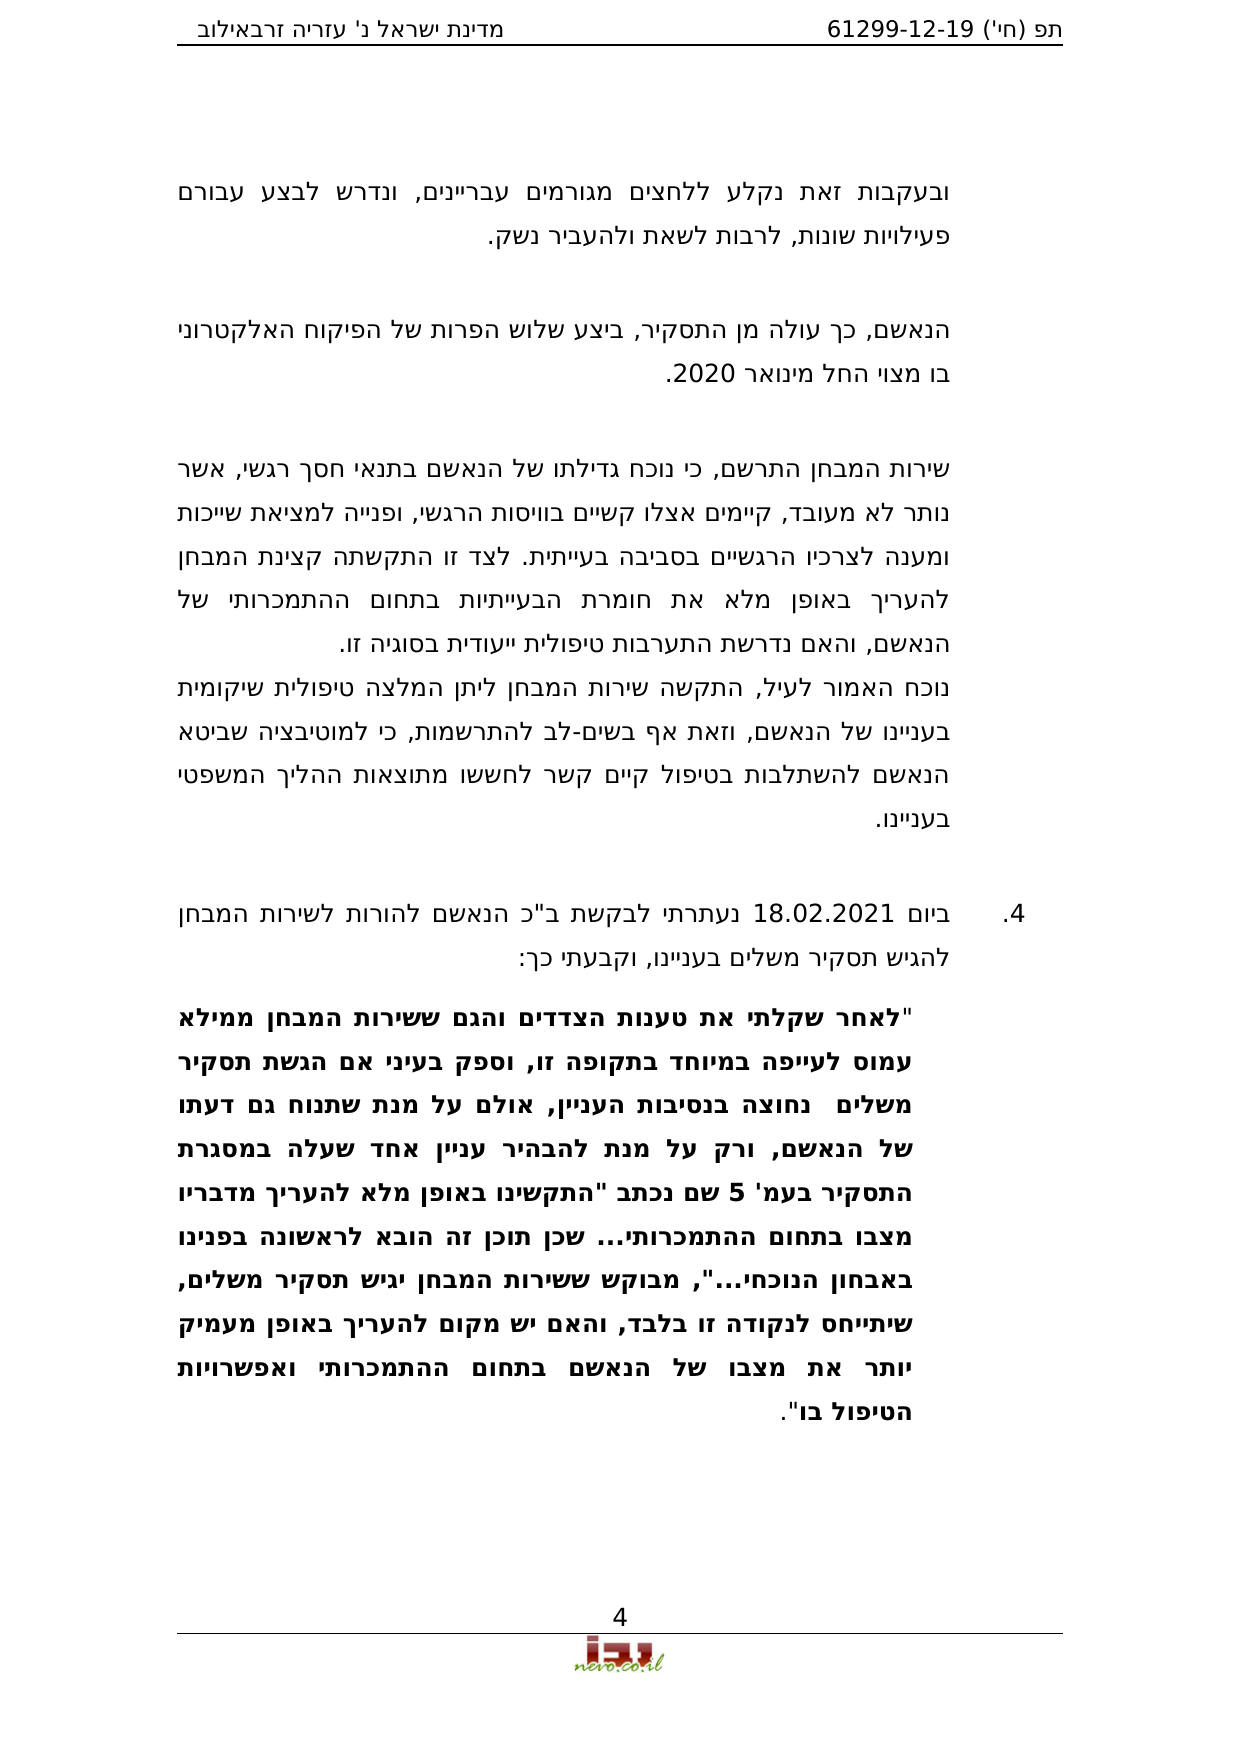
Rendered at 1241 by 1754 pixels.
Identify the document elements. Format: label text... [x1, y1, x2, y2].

list ביום 18.02.2021 נעתרתי לבקשת ב"כ הנאשם להורות לשירות המבחן להגיש תסקיר משלים בעניינו, וקבעתי כך: [177, 899, 1026, 972]
text הנאשם, כך עולה מן התסקיר, ביצע שלוש הפרות של הפיקוח האלקטרוני בו מצוי החל מינואר 2020. [177, 316, 951, 389]
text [177, 177, 951, 250]
text "לאחר שקלתי את טענות הצדדים והגם ששירות המבחן ממילא עמוס לעייפה במיוחד בתקופה זו, וספק בעיני אם הגשת תסקיר משלים נחוצה בנסיבות העניין, אולם על מנת שתנוח גם דעתו של הנאשם, ורק על מנת להבהיר עניין אחד שעלה במסגרת התסקיר בעמ' 5 שם נכתב "התקשינו באופן מלא להעריך מדבריו מצבו בתחום ההתמכרותי... שכן תוכן זה הובא לראשונה בפנינו באבחון הנוכחי...", מבוקש ששירות המבחן יגיש תסקיר משלים, שיתייחס לנקודה זו בלבד, והאם יש מקום להעריך באופן מעמיק יותר את מצבו של הנאשם בתחום ההתמכרותי ואפשרויות הטיפול בו". [177, 1003, 913, 1426]
text נוכח האמור לעיל, התקשה שירות המבחן ליתן המלצה טיפולית שיקומית בעניינו של הנאשם, וזאת אף בשים-לב להתרשמות, כי למוטיבציה שביטא הנאשם להשתלבות בטיפול קיים קשר לחששו מתוצאות ההליך המשפטי בעניינו. [177, 673, 951, 833]
picture [574, 1635, 666, 1673]
text שירות המבחן התרשם, כי נוכח גדילתו של הנאשם בתנאי חסך רגשי, אשר נותר לא מעובד, קיימים אצלו קשיים בוויסות הרגשי, ופנייה למציאת שייכות ומענה לצרכיו הרגשיים בסביבה בעייתית. לצד זו התקשתה קצינת המבחן להעריך באופן מלא את חומרת הבעייתיות בתחום ההתמכרותי של הנאשם, והאם נדרשת התערבות טיפולית ייעודית בסוגיה זו. [177, 454, 951, 658]
